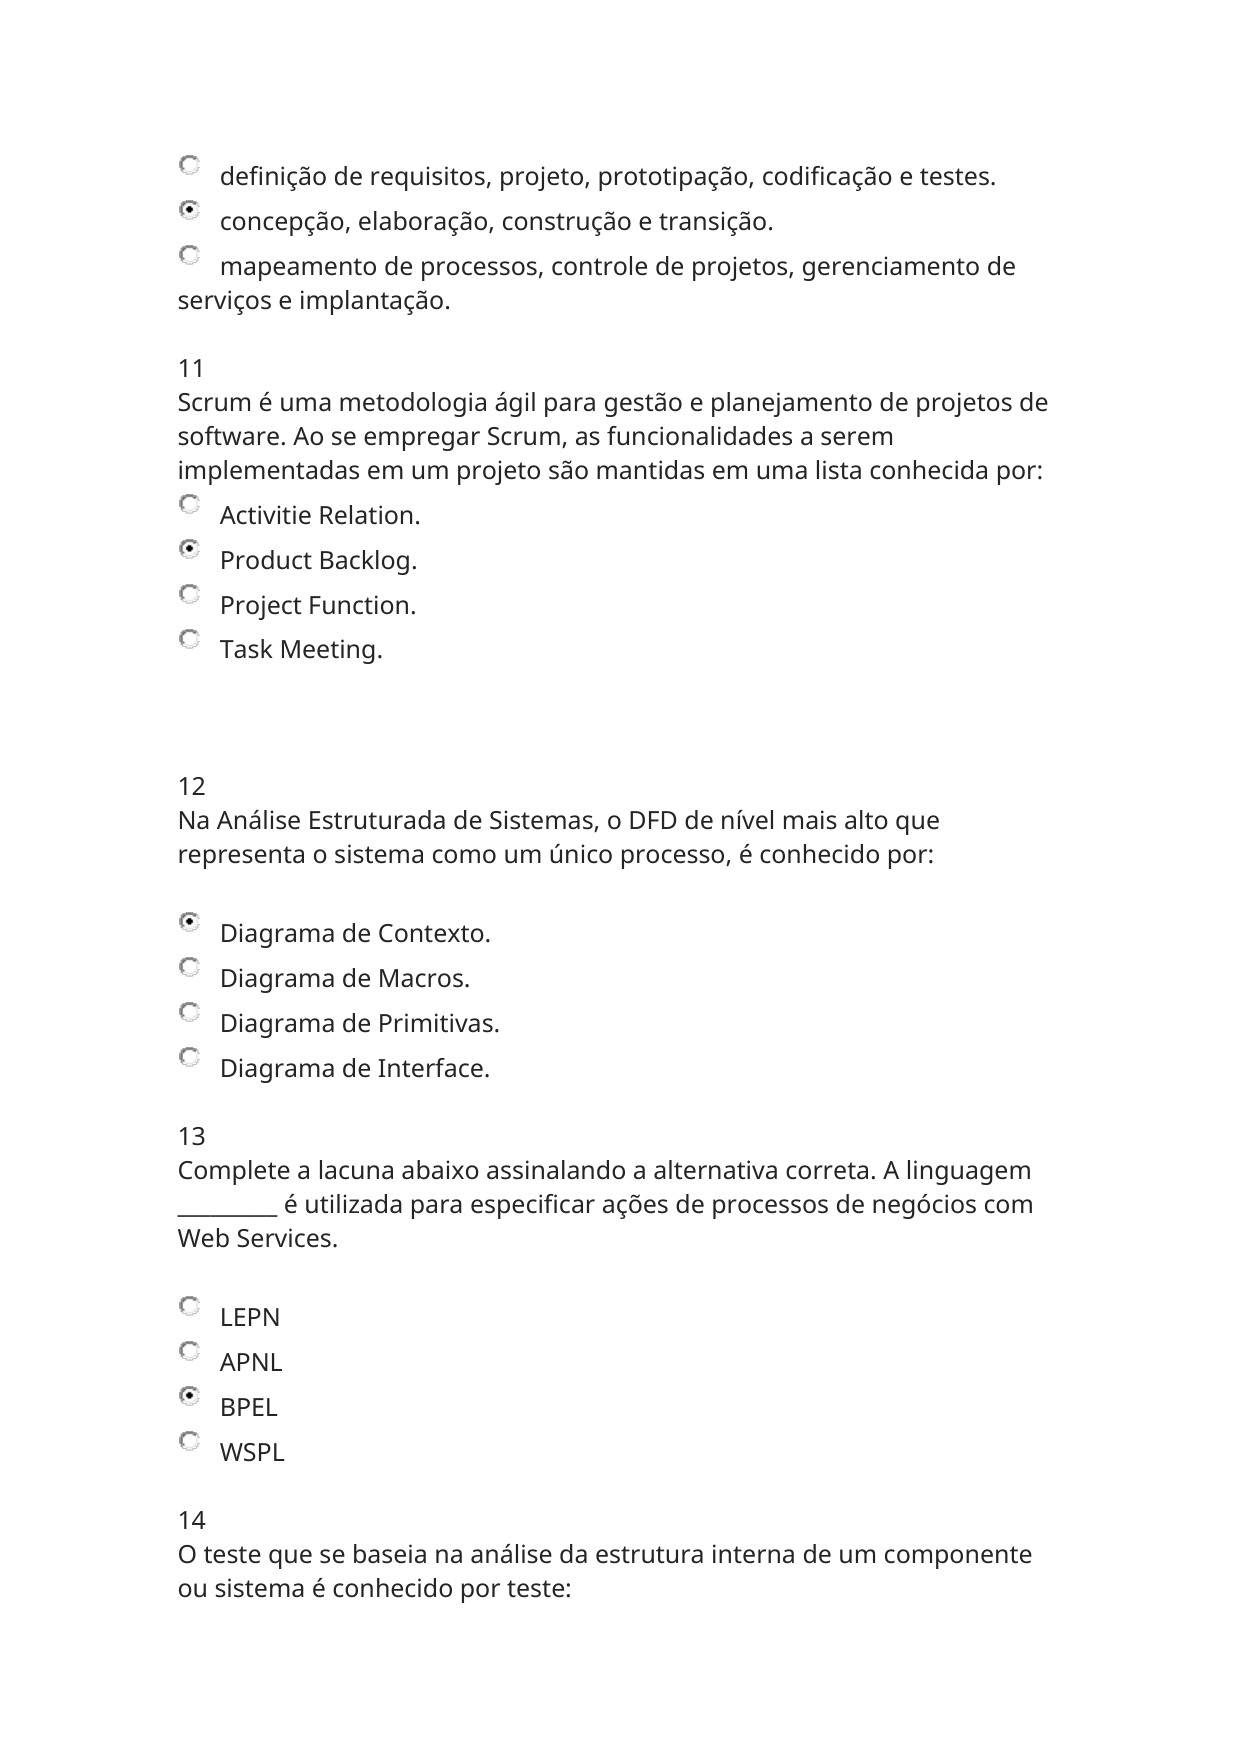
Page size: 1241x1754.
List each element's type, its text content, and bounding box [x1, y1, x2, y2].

text LEPN [177, 1289, 1063, 1333]
text WSPL [177, 1423, 1063, 1468]
text 14 [177, 1502, 1063, 1536]
text definição de requisitos, projeto, prototipação, codificação e testes. [177, 148, 1063, 192]
text BPEL [177, 1378, 1063, 1423]
text Diagrama de Primitivas. [177, 994, 1063, 1039]
text Project Function. [177, 576, 1063, 621]
text 13 [177, 1118, 1063, 1152]
text concepção, elaboração, construção e transição. [177, 192, 1063, 237]
text O teste que se baseia na análise da estrutura interna de um componente ou sistema é conhecido por teste: [177, 1536, 1063, 1604]
text Na Análise Estruturada de Sistemas, o DFD de nível mais alto que representa o sistema como um único processo, é conhecido por: [177, 802, 1063, 871]
text Diagrama de Contexto. [177, 905, 1063, 949]
text APNL [177, 1333, 1063, 1378]
text Product Backlog. [177, 532, 1063, 576]
text mapeamento de processos, controle de projetos, gerenciamento de serviços e implantação. [177, 237, 1063, 316]
text Complete a lacuna abaixo assinalando a alternativa correta. A linguagem _________ é utilizada para especificar ações de processos de negócios com Web Services. [177, 1152, 1063, 1254]
text 11 [177, 350, 1063, 384]
text Activitie Relation. [177, 487, 1063, 532]
text Diagrama de Macros. [177, 949, 1063, 994]
text Diagrama de Interface. [177, 1039, 1063, 1084]
text Task Meeting. [177, 621, 1063, 666]
text 12 [177, 768, 1063, 802]
